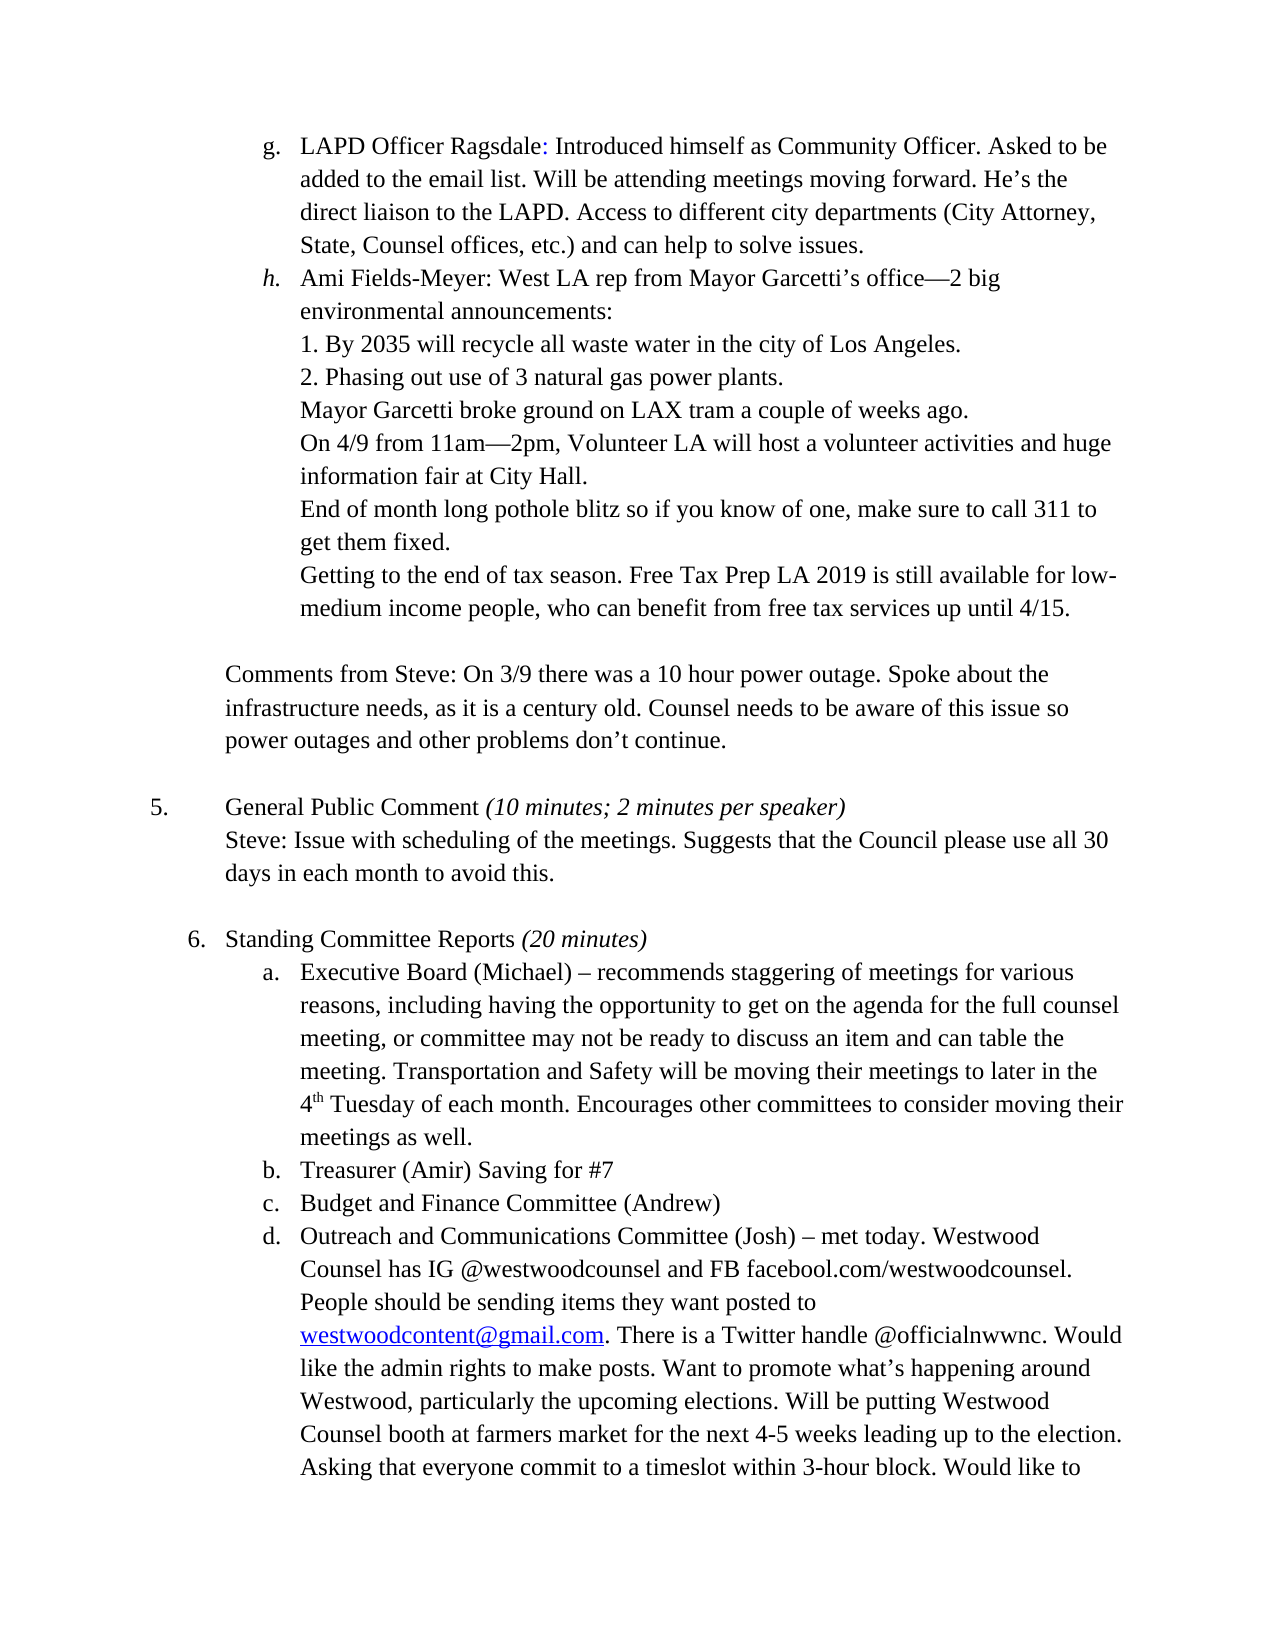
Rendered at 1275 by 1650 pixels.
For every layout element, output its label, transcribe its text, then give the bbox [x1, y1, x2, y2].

text 5. General Public Comment (10 minutes; 2 minutes per speaker) [150, 792, 1125, 820]
text 1. By 2035 will recycle all waste water in the city of Los Angeles. [300, 329, 1125, 358]
text Steve: Issue with scheduling of the meetings. Suggests that the Council please use all 30 days in each month to avoid this. [225, 825, 1125, 886]
list Treasurer (Amir) Saving for #7 [262, 1155, 1125, 1184]
text On 4/9 from 11am—2pm, Volunteer LA will host a volunteer activities and huge information fair at City Hall. [300, 428, 1125, 490]
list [262, 1221, 1125, 1481]
list Standing Committee Reports (20 minutes) [187, 924, 1125, 952]
text Getting to the end of tax season. Free Tax Prep LA 2019 is still available for low-medium income people, who can benefit from free tax services up until 4/15. [300, 561, 1125, 622]
text End of month long pothole blitz so if you know of one, make sure to call 311 to get them fixed. [300, 494, 1125, 556]
text 2. Phasing out use of 3 natural gas power plants. [300, 362, 1125, 391]
list Budget and Finance Committee (Andrew) [262, 1188, 1125, 1217]
list Ami Fields-Meyer: West LA rep from Mayor Garcetti’s office—2 big environmental announcements: [262, 263, 1125, 325]
list Executive Board (Michael) – recommends staggering of meetings for various reasons, including having the opportunity to get on the agenda for the full counsel meeting, or committee may not be ready to discuss an item and can table the meeting. Transportation and Safety will be moving their meetings to later in the 4th Tuesday of each month. Encourages other committees to consider moving their meetings as well. [262, 957, 1125, 1151]
text Mayor Garcetti broke ground on LAX tram a couple of weeks ago. [300, 395, 1125, 424]
list LAPD Officer Ragsdale: Introduced himself as Community Officer. Asked to be added to the email list. Will be attending meetings moving forward. He’s the direct liaison to the LAPD. Access to different city departments (City Attorney, State, Counsel offices, etc.) and can help to solve issues. [262, 131, 1125, 259]
text Comments from Steve: On 3/9 there was a 10 hour power outage. Spoke about the infrastructure needs, as it is a century old. Counsel needs to be aware of this issue so power outages and other problems don’t continue. [225, 659, 1125, 754]
